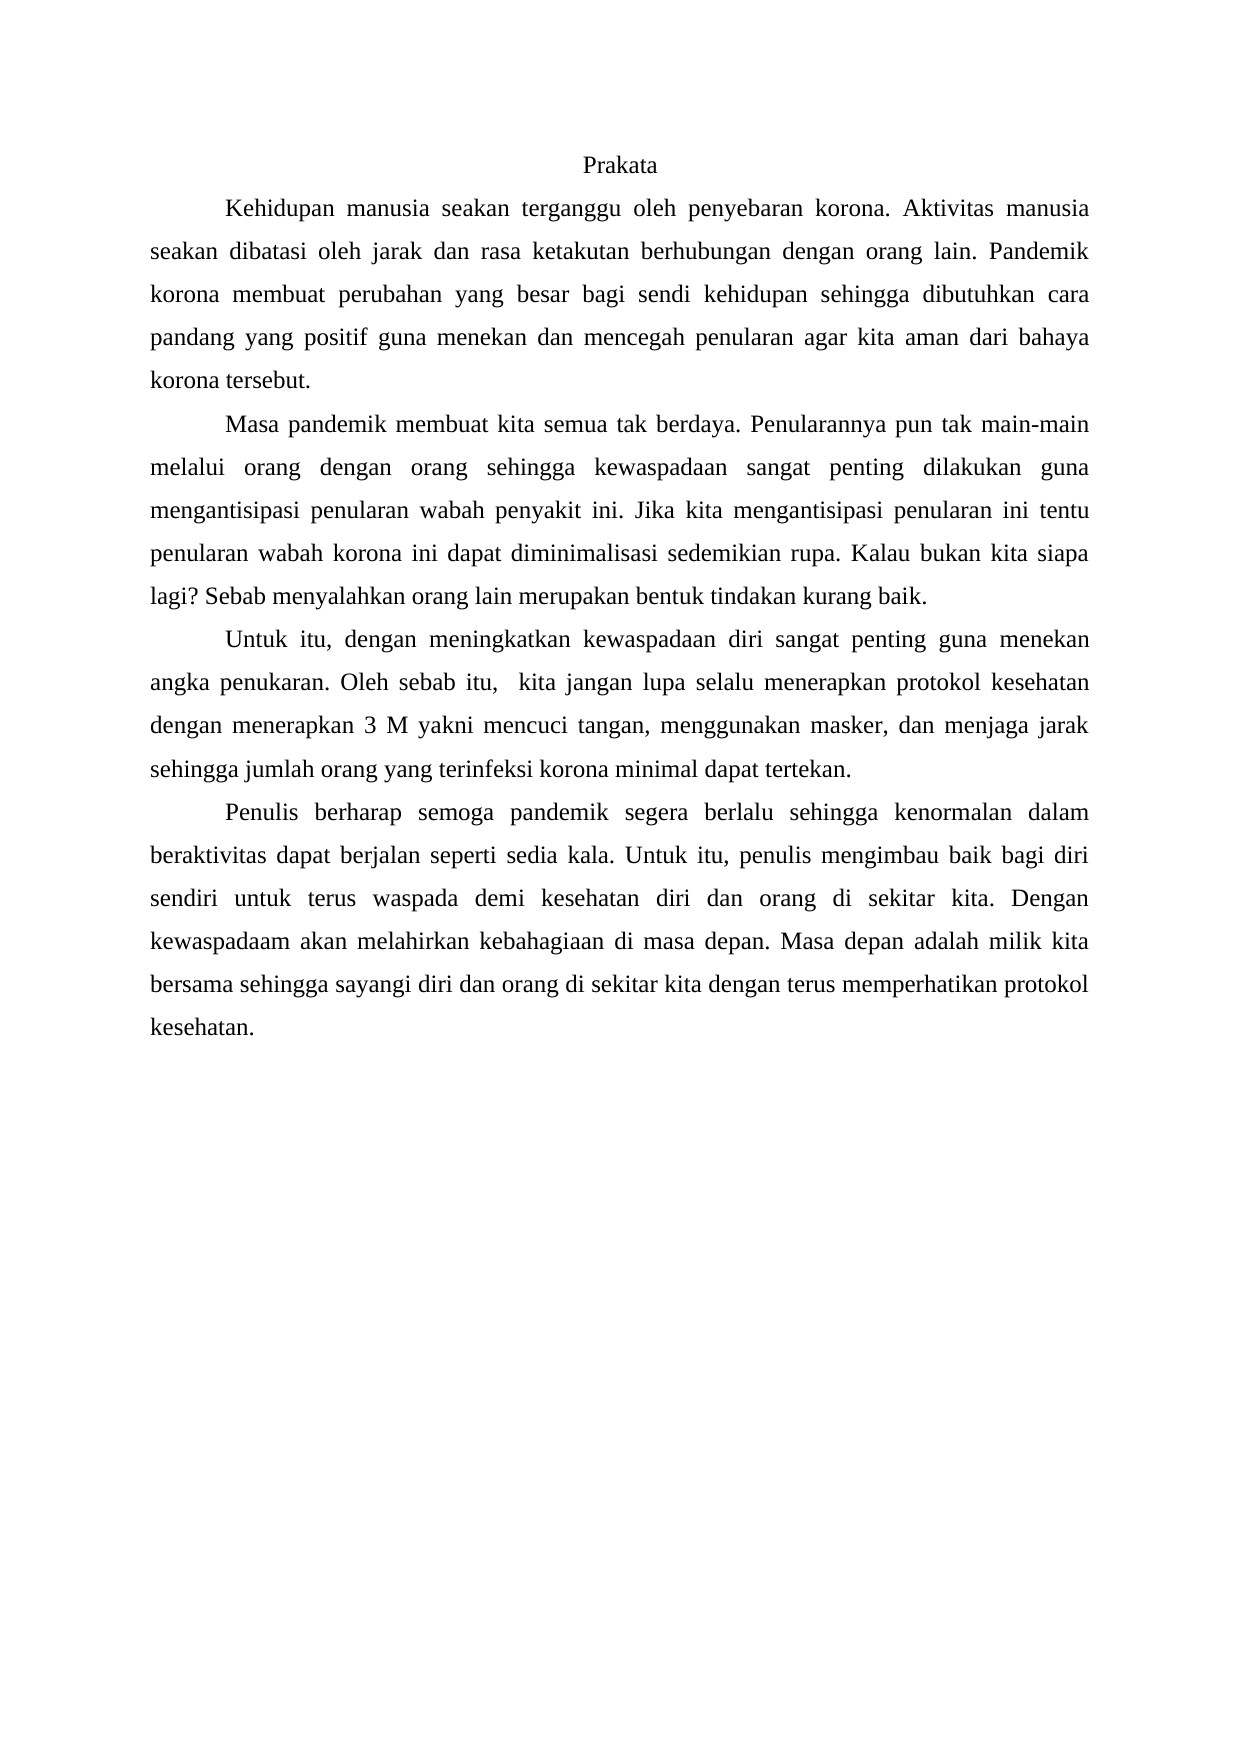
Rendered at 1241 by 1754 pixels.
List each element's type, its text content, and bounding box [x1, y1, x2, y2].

text Masa pandemik membuat kita semua tak berdaya. Penularannya pun tak main-main melalui orang dengan orang sehingga kewaspadaan sangat penting dilakukan guna mengantisipasi penularan wabah penyakit ini. Jika kita mengantisipasi penularan ini tentu penularan wabah korona ini dapat diminimalisasi sedemikian rupa. Kalau bukan kita siapa lagi? Sebab menyalahkan orang lain merupakan bentuk tindakan kurang baik. [150, 409, 1090, 610]
text Penulis berharap semoga pandemik segera berlalu sehingga kenormalan dalam beraktivitas dapat berjalan seperti sedia kala. Untuk itu, penulis mengimbau baik bagi diri sendiri untuk terus waspada demi kesehatan diri dan orang di sekitar kita. Dengan kewaspadaam akan melahirkan kebahagiaan di masa depan. Masa depan adalah milik kita bersama sehingga sayangi diri dan orang di sekitar kita dengan terus memperhatikan protokol kesehatan. [150, 797, 1090, 1041]
text Untuk itu, dengan meningkatkan kewaspadaan diri sangat penting guna menekan angka penukaran. Oleh sebab itu, kita jangan lupa selalu menerapkan protokol kesehatan dengan menerapkan 3 M yakni mencuci tangan, menggunakan masker, dan menjaga jarak sehingga jumlah orang yang terinfeksi korona minimal dapat tertekan. [150, 624, 1090, 782]
text Kehidupan manusia seakan terganggu oleh penyebaran korona. Aktivitas manusia seakan dibatasi oleh jarak dan rasa ketakutan berhubungan dengan orang lain. Pandemik korona membuat perubahan yang besar bagi sendi kehidupan sehingga dibutuhkan cara pandang yang positif guna menekan dan mencegah penularan agar kita aman dari bahaya korona tersebut. [150, 193, 1090, 394]
text Prakata [150, 150, 1090, 179]
